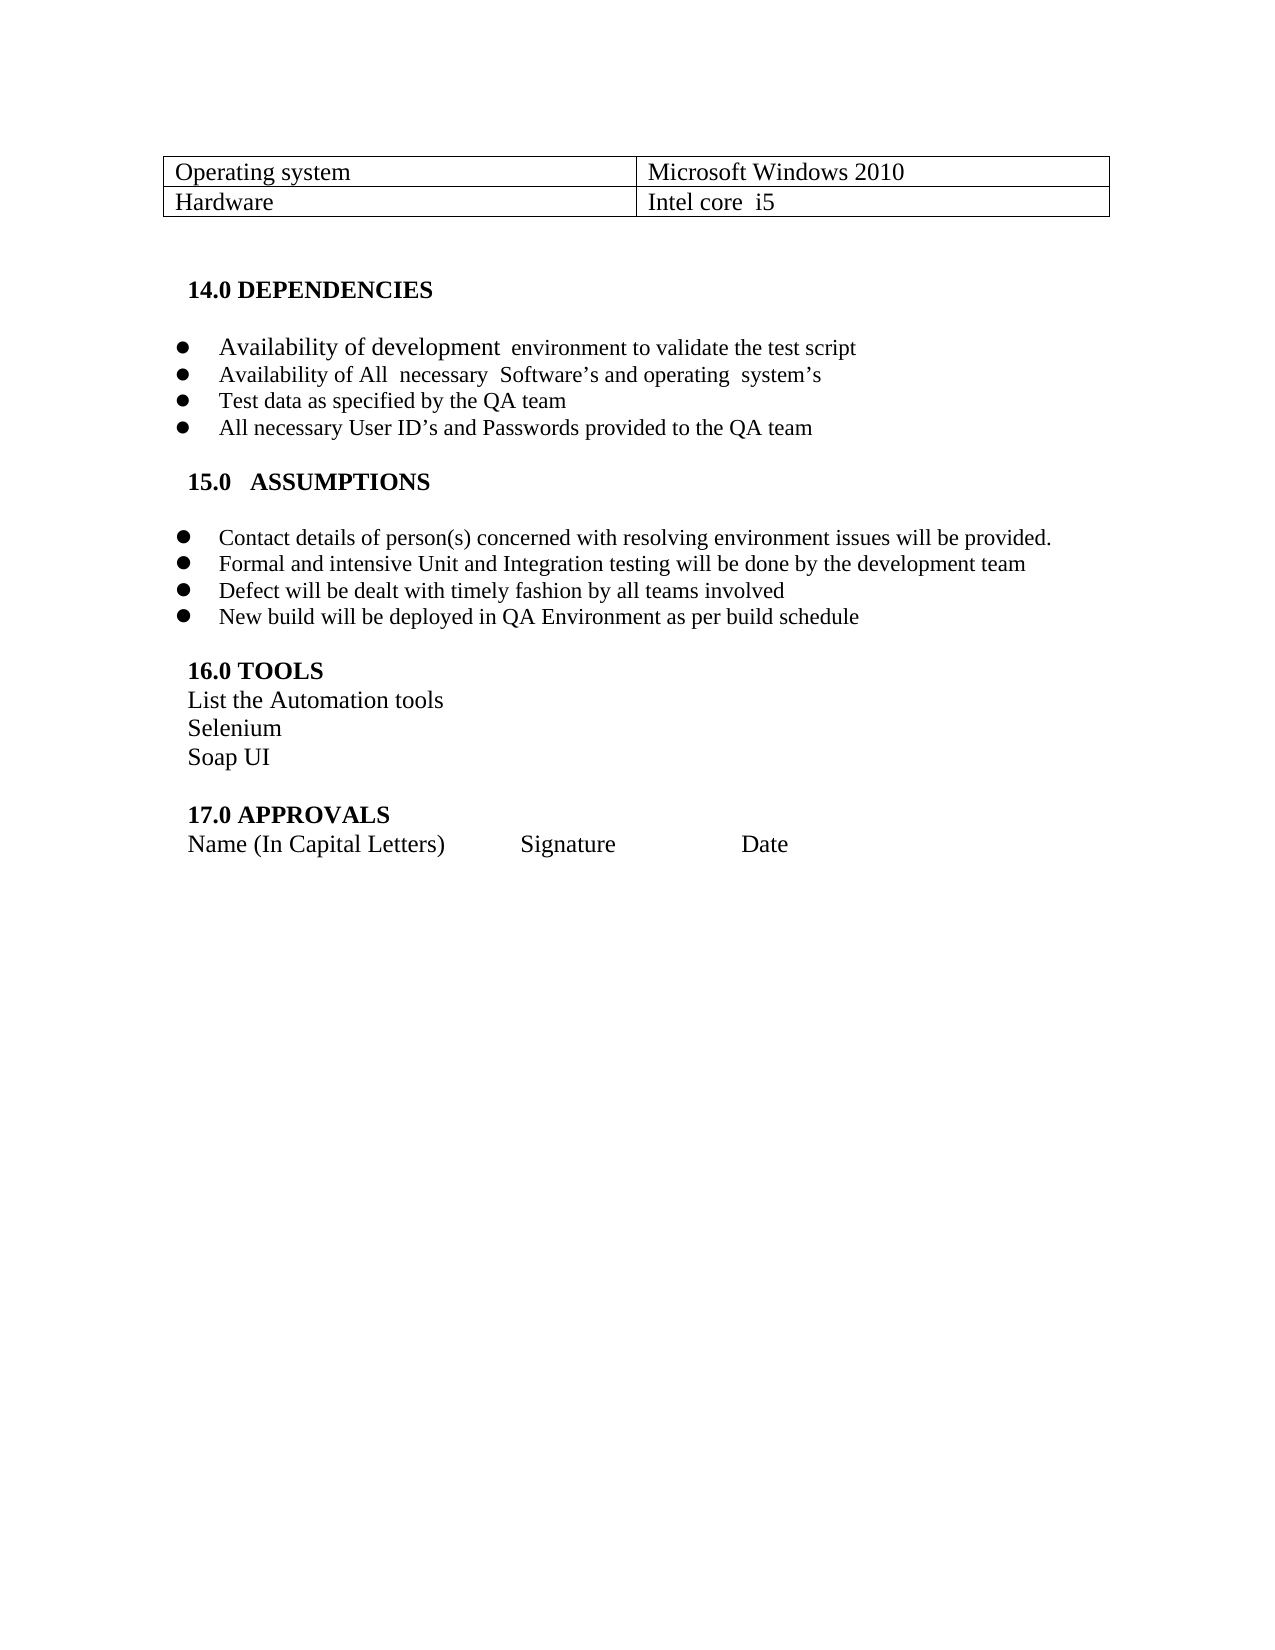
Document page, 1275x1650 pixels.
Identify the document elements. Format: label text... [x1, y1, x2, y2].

list Availability of All necessary Software’s and operating system’s [175, 361, 1098, 388]
table_cell Operating system [164, 157, 636, 186]
table_cell Hardware [164, 187, 636, 216]
subtitle 17.0 APPROVALS [187, 801, 1098, 829]
table_cell Microsoft Windows 2010 [637, 157, 1109, 186]
list Availability of development environment to validate the test script [175, 332, 1098, 361]
text List the Automation tools [187, 685, 1098, 714]
subtitle 15.0 ASSUMPTIONS [187, 467, 1098, 496]
list New build will be deployed in QA Environment as per build schedule [175, 603, 1098, 629]
list All necessary User ID’s and Passwords provided to the QA team [175, 414, 1098, 440]
list Contact details of person(s) concerned with resolving environment issues will be provided. [175, 524, 1098, 551]
text Soap UI [187, 743, 1098, 771]
subtitle 16.0 TOOLS [187, 657, 1098, 685]
table_cell Intel core i5 [637, 187, 1109, 216]
text Selenium [187, 714, 1098, 743]
subtitle 14.0 DEPENDENCIES [187, 275, 1098, 304]
list Defect will be dealt with timely fashion by all teams involved [175, 577, 1098, 603]
list Formal and intensive Unit and Integration testing will be done by the development team [175, 551, 1098, 577]
list Test data as specified by the QA team [175, 388, 1098, 414]
text Name (In Capital Letters) Signature Date [187, 829, 1098, 858]
